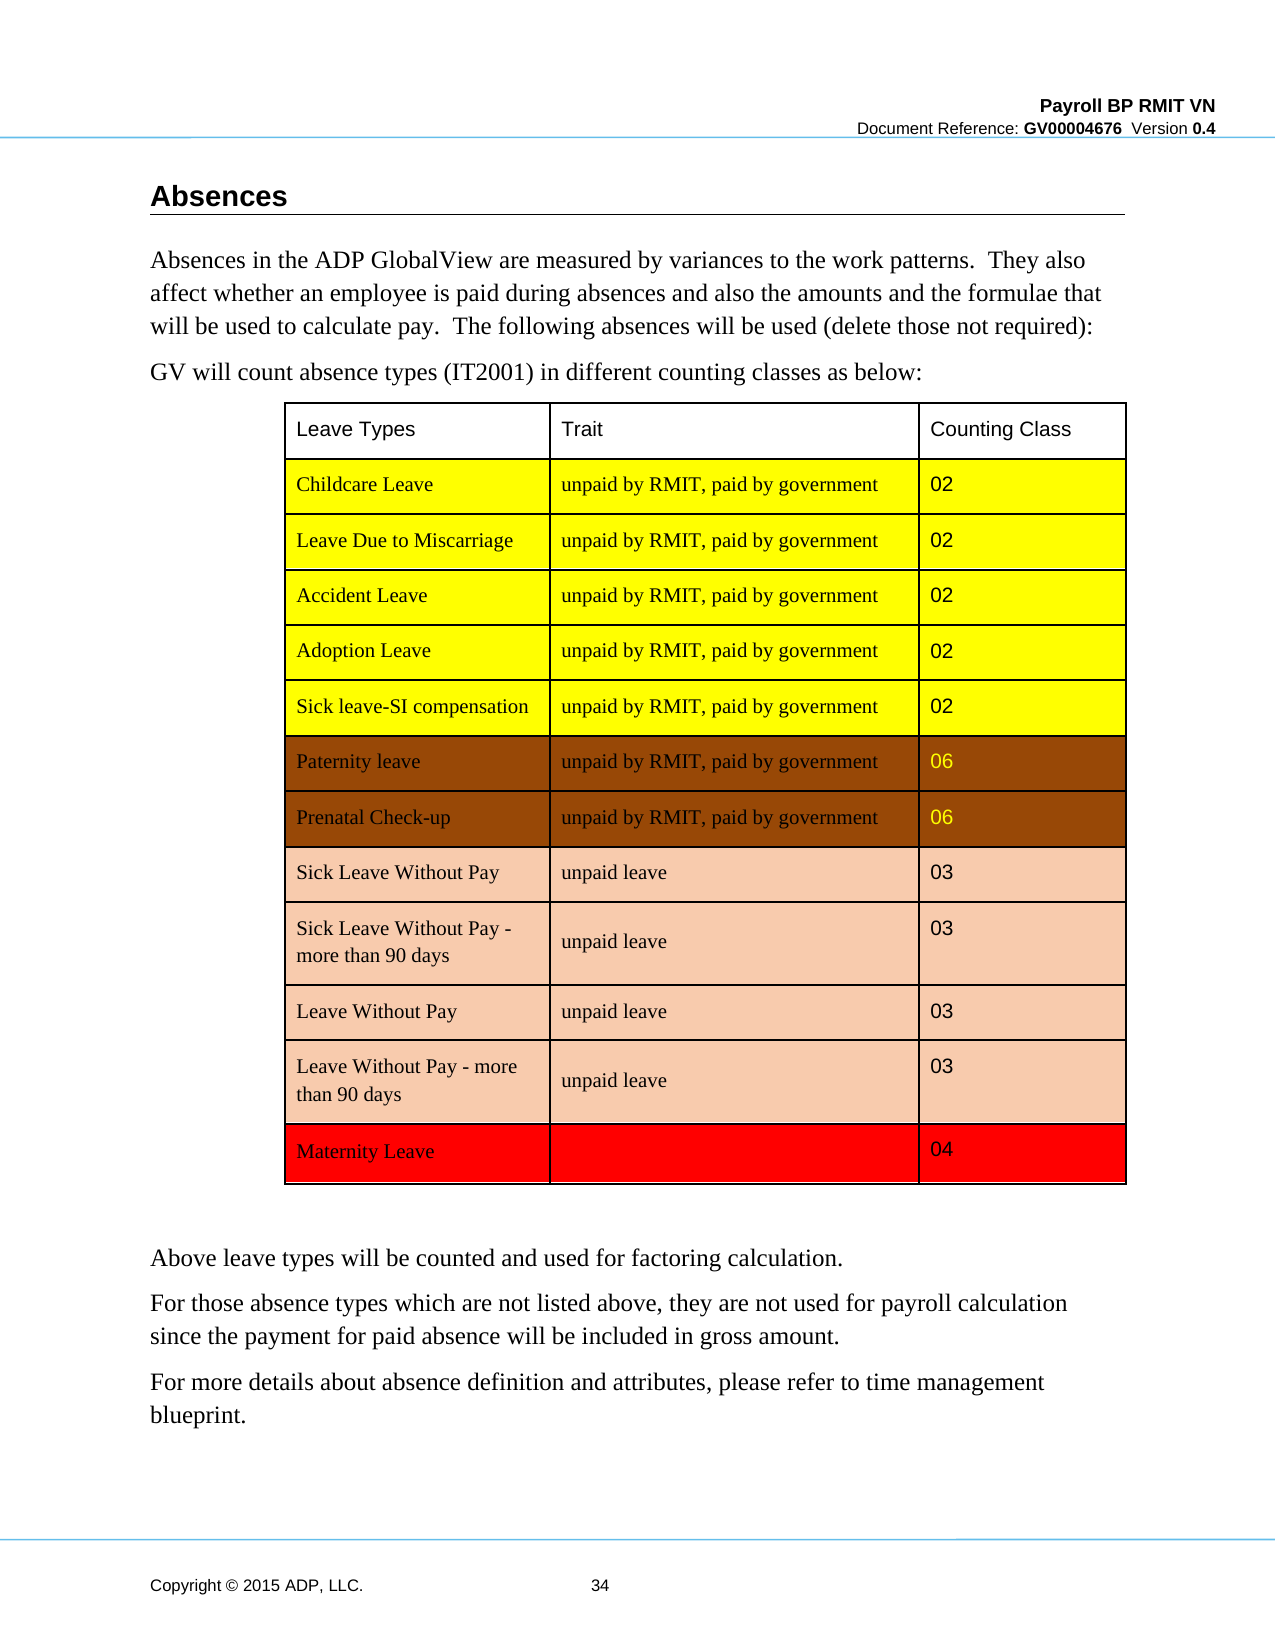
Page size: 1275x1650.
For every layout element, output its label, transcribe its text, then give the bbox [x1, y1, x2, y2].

table_cell Leave Without Pay - more than 90 days [286, 1041, 549, 1122]
table_header Leave Types [286, 404, 549, 458]
table_cell Accident Leave [286, 571, 549, 624]
table_cell Prenatal Check-up [286, 792, 549, 846]
table_cell Leave Due to Miscarriage [286, 515, 549, 568]
table_cell unpaid leave [551, 903, 918, 984]
table_cell 06 [920, 737, 1125, 790]
table_cell 02 [920, 460, 1125, 513]
table_cell Childcare Leave [286, 460, 549, 513]
table_cell 03 [920, 986, 1125, 1039]
table_cell 03 [920, 848, 1125, 901]
table_cell unpaid by RMIT, paid by government [551, 681, 918, 735]
table_cell unpaid leave [551, 986, 918, 1039]
table_cell Maternity Leave [286, 1125, 549, 1182]
text Absences in the ADP GlobalView are measured by variances to the work patterns. They also affect whether an employee is paid during absences and also the amounts and the formulae that will be used to calculate pay. The following absences will be used (delete those not required): [150, 245, 1125, 340]
table_cell Sick Leave Without Pay [286, 848, 549, 901]
table_cell 03 [920, 1041, 1125, 1122]
table_cell 02 [920, 515, 1125, 568]
table_cell 03 [920, 903, 1125, 984]
text For those absence types which are not listed above, they are not used for payroll calculation since the payment for paid absence will be included in gross amount. [150, 1288, 1125, 1350]
table_cell 06 [920, 792, 1125, 846]
table_cell unpaid by RMIT, paid by government [551, 737, 918, 790]
table_cell Paternity leave [286, 737, 549, 790]
table_cell unpaid by RMIT, paid by government [551, 460, 918, 513]
table_cell [551, 1125, 918, 1182]
text For more details about absence definition and attributes, please refer to time management blueprint. [150, 1367, 1125, 1428]
subtitle Absences [150, 178, 1125, 214]
table_cell unpaid by RMIT, paid by government [551, 792, 918, 846]
table_cell unpaid leave [551, 1041, 918, 1122]
table_header Trait [551, 404, 918, 458]
table_cell 02 [920, 571, 1125, 624]
table_cell unpaid by RMIT, paid by government [551, 571, 918, 624]
table_cell 02 [920, 681, 1125, 735]
table_cell Sick leave-SI compensation [286, 681, 549, 735]
text Above leave types will be counted and used for factoring calculation. [150, 1243, 1125, 1271]
text GV will count absence types (IT2001) in different counting classes as below: [150, 357, 1125, 386]
table_cell Sick Leave Without Pay - more than 90 days [286, 903, 549, 984]
table_cell unpaid leave [551, 848, 918, 901]
table_cell unpaid by RMIT, paid by government [551, 515, 918, 568]
table_cell Adoption Leave [286, 626, 549, 679]
table_cell 02 [920, 626, 1125, 679]
table_header Counting Class [920, 404, 1125, 458]
table_cell 04 [920, 1125, 1125, 1182]
table_cell unpaid by RMIT, paid by government [551, 626, 918, 679]
table_cell Leave Without Pay [286, 986, 549, 1039]
